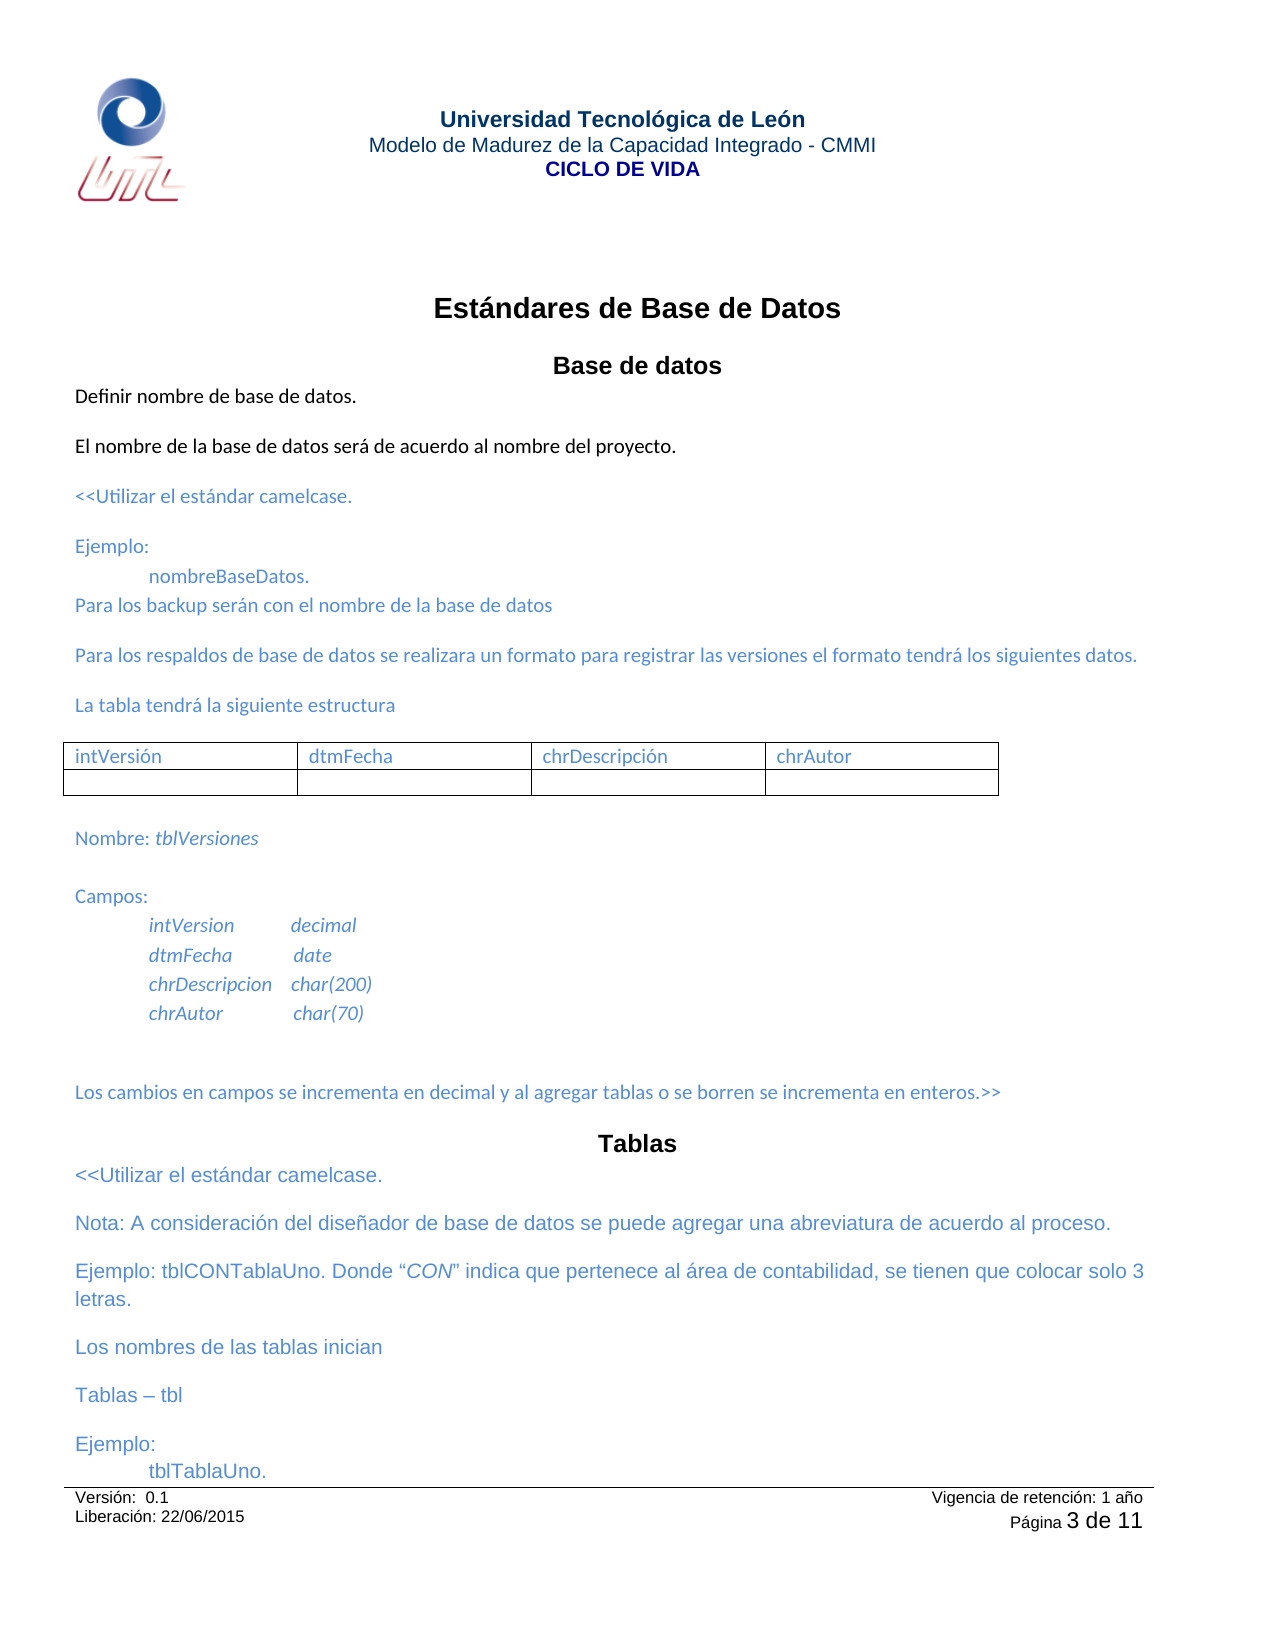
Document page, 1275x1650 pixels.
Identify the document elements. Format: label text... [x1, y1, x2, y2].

table_cell [532, 770, 765, 795]
text Tablas – tbl [75, 1383, 1200, 1407]
table_cell [64, 770, 297, 795]
subtitle Tablas [75, 1129, 1200, 1158]
text Los cambios en campos se incrementa en decimal y al agregar tablas o se borren se incrementa en enteros.>> [75, 1079, 1200, 1105]
text chrAutor char(70) [149, 1000, 1200, 1026]
text Ejemplo: tblCONTablaUno. Donde “CON” indica que pertenece al área de contabilidad, se tienen que colocar solo 3 letras. [75, 1259, 1200, 1311]
text Nombre: tblVersiones [75, 825, 1200, 851]
text Ejemplo: [75, 1432, 1200, 1456]
text <<Utilizar el estándar camelcase. [75, 484, 1200, 509]
subtitle Estándares de Base de Datos [75, 291, 1200, 325]
subtitle Base de datos [75, 351, 1200, 379]
table_header chrAutor [766, 743, 998, 768]
picture [75, 73, 189, 214]
text nombreBaseDatos. [75, 563, 1200, 588]
table_header chrDescripción [532, 743, 765, 768]
text tblTablaUno. [75, 1459, 1200, 1483]
text Campos: [75, 883, 1200, 909]
table_cell [298, 770, 531, 795]
table_header intVersión [64, 743, 297, 768]
text Nota: A consideración del diseñador de base de datos se puede agregar una abreviatura de acuerdo al proceso. [75, 1211, 1200, 1235]
text Para los backup serán con el nombre de la base de datos [75, 592, 1200, 617]
text Definir nombre de base de datos. [75, 384, 1200, 409]
text Los nombres de las tablas inician [75, 1335, 1200, 1359]
text chrDescripcion char(200) [149, 971, 1200, 996]
table_header dtmFecha [298, 743, 531, 768]
text dtmFecha date [149, 942, 1200, 967]
text <<Utilizar el estándar camelcase. [75, 1162, 1200, 1186]
text El nombre de la base de datos será de acuerdo al nombre del proyecto. [75, 434, 1200, 459]
text Para los respaldos de base de datos se realizara un formato para registrar las versiones el formato tendrá los siguientes datos. [75, 642, 1200, 667]
text Ejemplo: [75, 534, 1200, 559]
table_cell [766, 770, 998, 795]
text intVersion decimal [149, 913, 1200, 938]
text La tabla tendrá la siguiente estructura [75, 692, 1200, 717]
